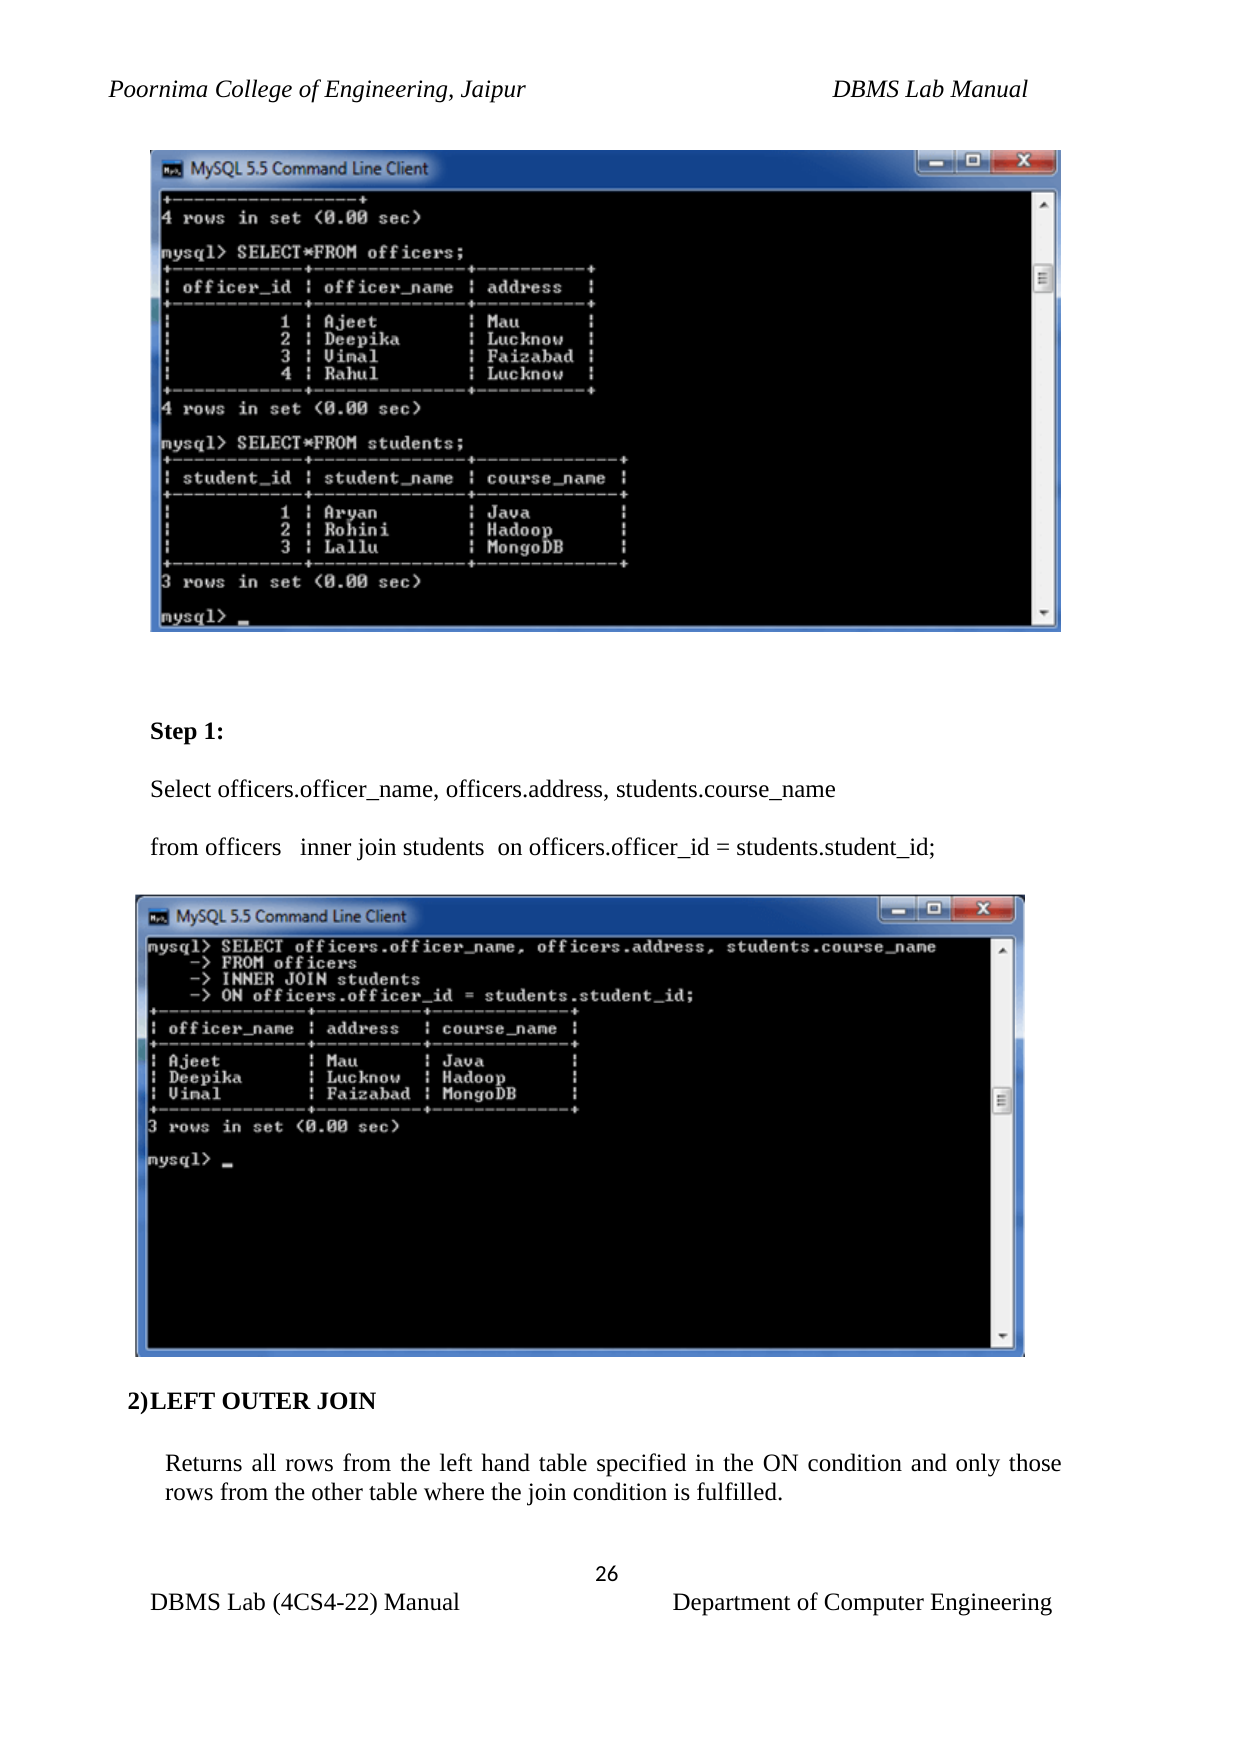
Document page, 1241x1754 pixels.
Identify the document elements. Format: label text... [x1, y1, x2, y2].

text Returns all rows from the left hand table specified in the ON condition and only those rows from the other table where the join condition is fulfilled. [165, 1448, 1063, 1505]
picture [134, 889, 1025, 1357]
list LEFT OUTER JOIN [127, 1386, 1063, 1415]
text Step 1: [150, 716, 1063, 745]
text from officers inner join students on officers.officer_id = students.student_id; [150, 832, 1063, 861]
text Select officers.officer_name, officers.address, students.course_name [150, 774, 1063, 803]
picture [150, 150, 1061, 632]
